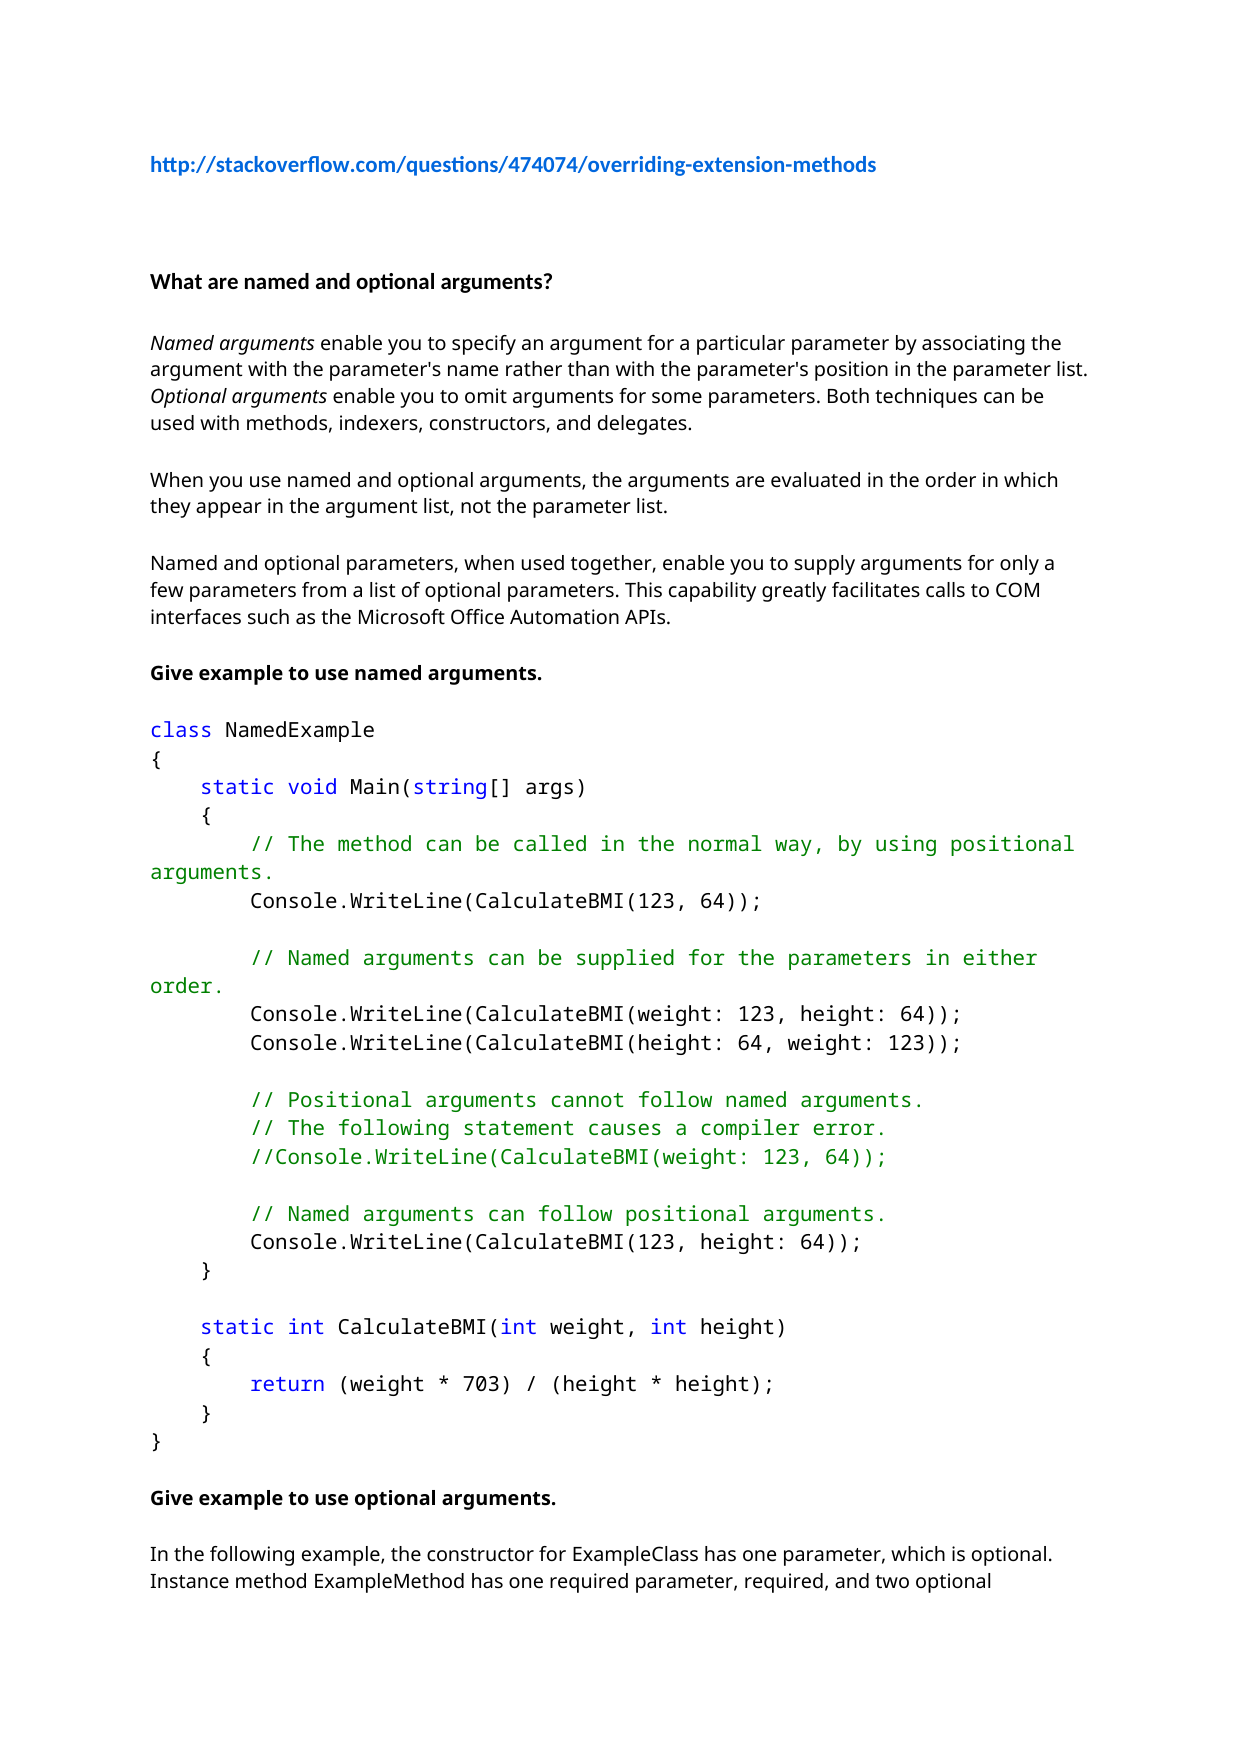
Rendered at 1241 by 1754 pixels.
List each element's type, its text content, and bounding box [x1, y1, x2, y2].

text // The method can be called in the normal way, by using positional arguments. [150, 829, 1090, 886]
text When you use named and optional arguments, the arguments are evaluated in the order in which they appear in the argument list, not the parameter list. [150, 466, 1090, 520]
text Named and optional parameters, when used together, enable you to supply arguments for only a few parameters from a list of optional parameters. This capability greatly facilitates calls to COM interfaces such as the Microsoft Office Automation APIs. [150, 549, 1090, 630]
text // The following statement causes a compiler error. [150, 1113, 1090, 1142]
text static int CalculateBMI(int weight, int height) [150, 1312, 1090, 1341]
text Console.WriteLine(CalculateBMI(height: 64, weight: 123)); [150, 1028, 1090, 1056]
text Console.WriteLine(CalculateBMI(123, 64)); [150, 886, 1090, 914]
text Give example to use named arguments. [150, 659, 1090, 686]
text // Positional arguments cannot follow named arguments. [150, 1085, 1090, 1113]
text { [150, 1341, 1090, 1369]
text class NamedExample [150, 715, 1090, 744]
text } [150, 1426, 1090, 1454]
text Give example to use optional arguments. [150, 1484, 1090, 1511]
text //Console.WriteLine(CalculateBMI(weight: 123, 64)); [150, 1142, 1090, 1170]
text // Named arguments can be supplied for the parameters in either order. [150, 943, 1090, 999]
text { [150, 744, 1090, 772]
text Console.WriteLine(CalculateBMI(weight: 123, height: 64)); [150, 999, 1090, 1028]
text return (weight * 703) / (height * height); [150, 1369, 1090, 1398]
text Named arguments enable you to specify an argument for a particular parameter by associating the argument with the parameter's name rather than with the parameter's position in the parameter list. Optional arguments enable you to omit arguments for some parameters. Both techniques can be used with methods, indexers, constructors, and delegates. [150, 329, 1090, 437]
text { [150, 801, 1090, 829]
text Console.WriteLine(CalculateBMI(123, height: 64)); [150, 1227, 1090, 1256]
text static void Main(string[] args) [150, 772, 1090, 801]
text http://stackoverflow.com/questions/474074/overriding-extension-methods [150, 150, 1090, 178]
text } [150, 1256, 1090, 1284]
text } [150, 1398, 1090, 1426]
text // Named arguments can follow positional arguments. [150, 1199, 1090, 1227]
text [150, 1540, 1090, 1594]
text What are named and optional arguments? [150, 267, 1090, 295]
